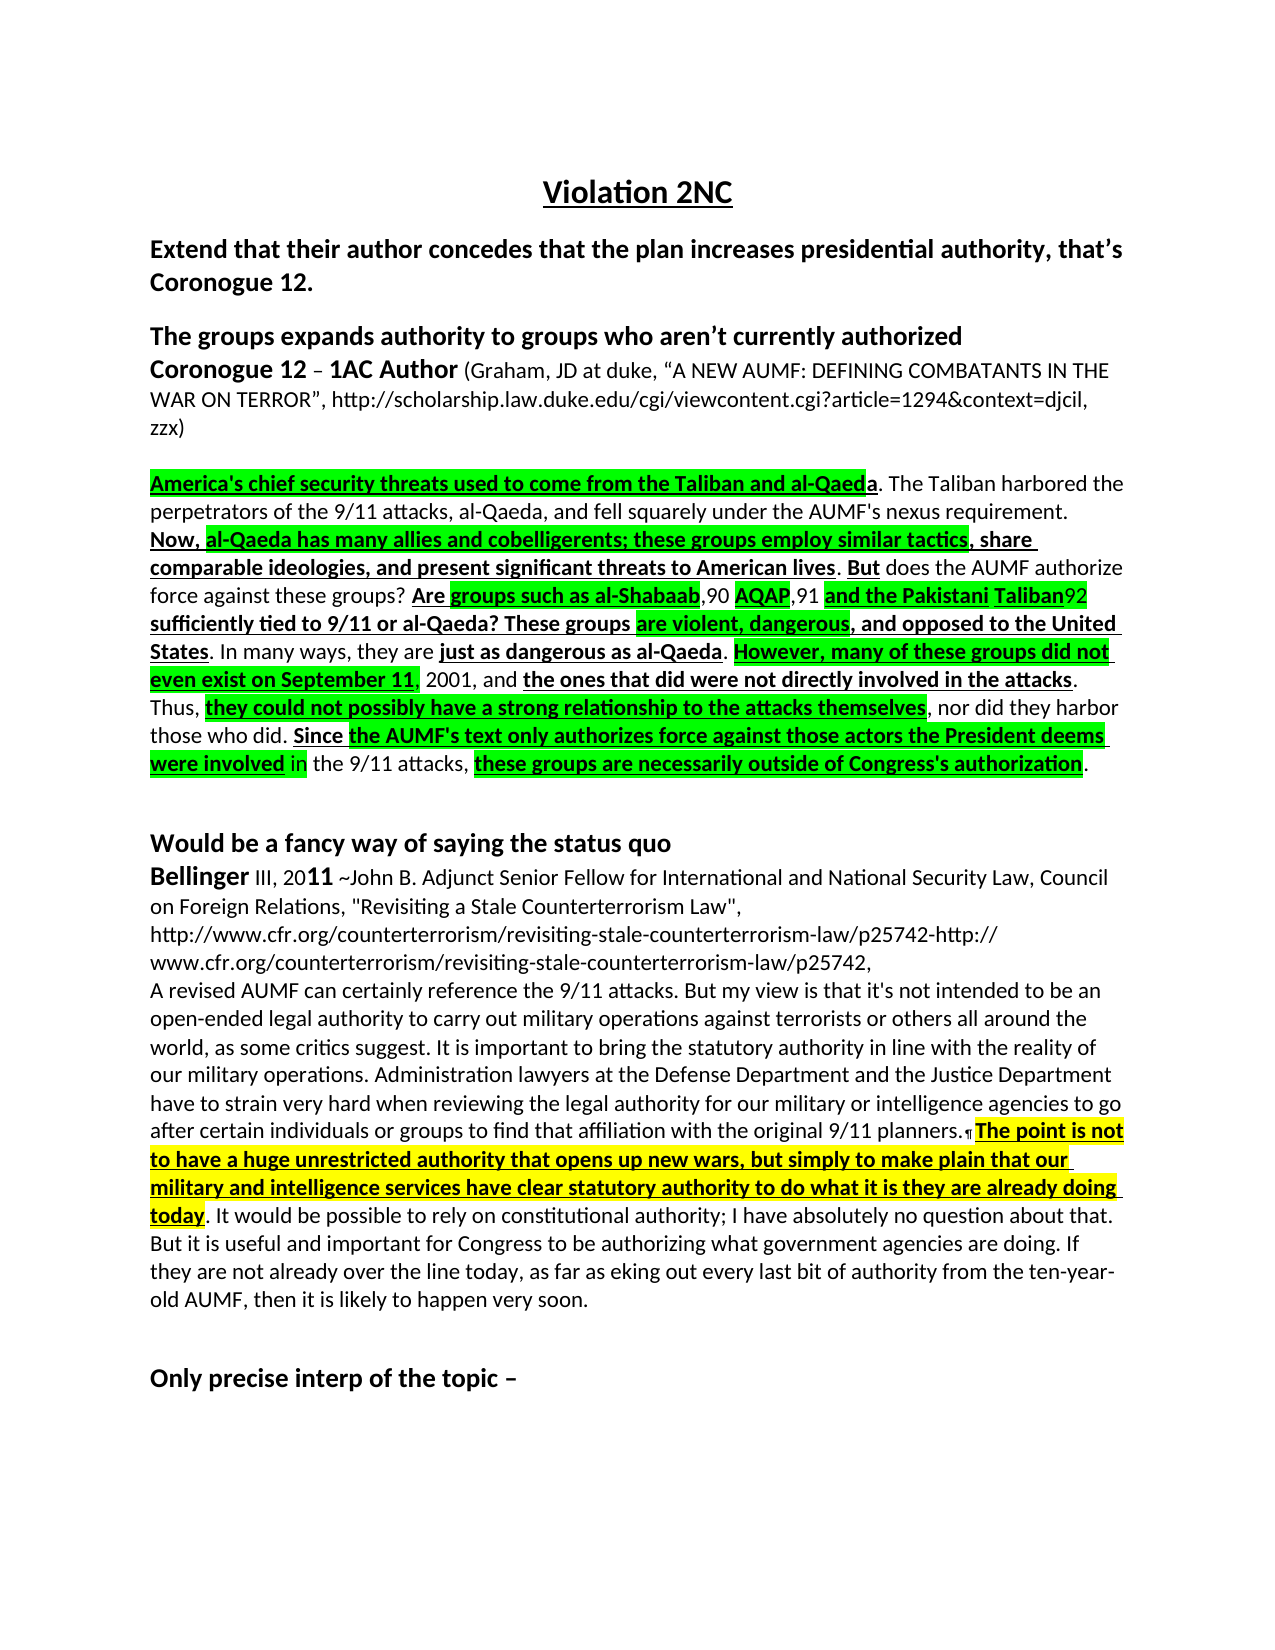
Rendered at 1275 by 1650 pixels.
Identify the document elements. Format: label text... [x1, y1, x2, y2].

text Coronogue 12 – 1AC Author (Graham, JD at duke, “A NEW AUMF: DEFINING COMBATANTS IN THE WAR ON TERROR”, http://scholarship.law.duke.edu/cgi/viewcontent.cgi?article=1294&context=djcil, zzx) [150, 352, 1125, 441]
subtitle Extend that their author concedes that the plan increases presidential authority, that’s Coronogue 12. [150, 232, 1125, 298]
subtitle Would be a fancy way of saying the status quo [150, 826, 1125, 859]
subtitle Violation 2NC [150, 171, 1125, 212]
text America's chief security threats used to come from the Taliban and al-Qaeda. The Taliban harbored the perpetrators of the 9/11 attacks, al-Qaeda, and fell squarely under the AUMF's nexus requirement. Now, al-Qaeda has many allies and cobelligerents; these groups employ similar tactics, share comparable ideologies, and present significant threats to American lives. But does the AUMF authorize force against these groups? Are groups such as al-Shabaab,90 AQAP,91 and the Pakistani Taliban92 sufficiently tied to 9/11 or al-Qaeda? These groups are violent, dangerous, and opposed to the United States. In many ways, they are just as dangerous as al-Qaeda. However, many of these groups did not even exist on September 11, 2001, and the ones that did were not directly involved in the attacks. Thus, they could not possibly have a strong relationship to the attacks themselves, nor did they harbor those who did. Since the AUMF's text only authorizes force against those actors the President deems were involved in the 9/11 attacks, these groups are necessarily outside of Congress's authorization. [150, 469, 1125, 778]
subtitle The groups expands authority to groups who aren’t currently authorized [150, 319, 1125, 352]
text Bellinger III, 2011 ~John B. Adjunct Senior Fellow for International and National Security Law, Council on Foreign Relations, "Revisiting a Stale Counterterrorism Law", http://www.cfr.org/counterterrorism/revisiting-stale-counterterrorism-law/p25742-http://www.cfr.org/counterterrorism/revisiting-stale-counterterrorism-law/p25742, [150, 859, 1125, 977]
text Only precise interp of the topic – [150, 1362, 1125, 1395]
text A revised AUMF can certainly reference the 9/11 attacks. But my view is that it's not intended to be an open-ended legal authority to carry out military operations against terrorists or others all around the world, as some critics suggest. It is important to bring the statutory authority in line with the reality of our military operations. Administration lawyers at the Defense Department and the Justice Department have to strain very hard when reviewing the legal authority for our military or intelligence agencies to go after certain individuals or groups to find that affiliation with the original 9/11 planners.¶ The point is not to have a huge unrestricted authority that opens up new wars, but simply to make plain that our military and intelligence services have clear statutory authority to do what it is they are already doing today. It would be possible to rely on constitutional authority; I have absolutely no question about that. But it is useful and important for Congress to be authorizing what government agencies are doing. If they are not already over the line today, as far as eking out every last bit of authority from the ten-year-old AUMF, then it is likely to happen very soon. [150, 977, 1125, 1313]
